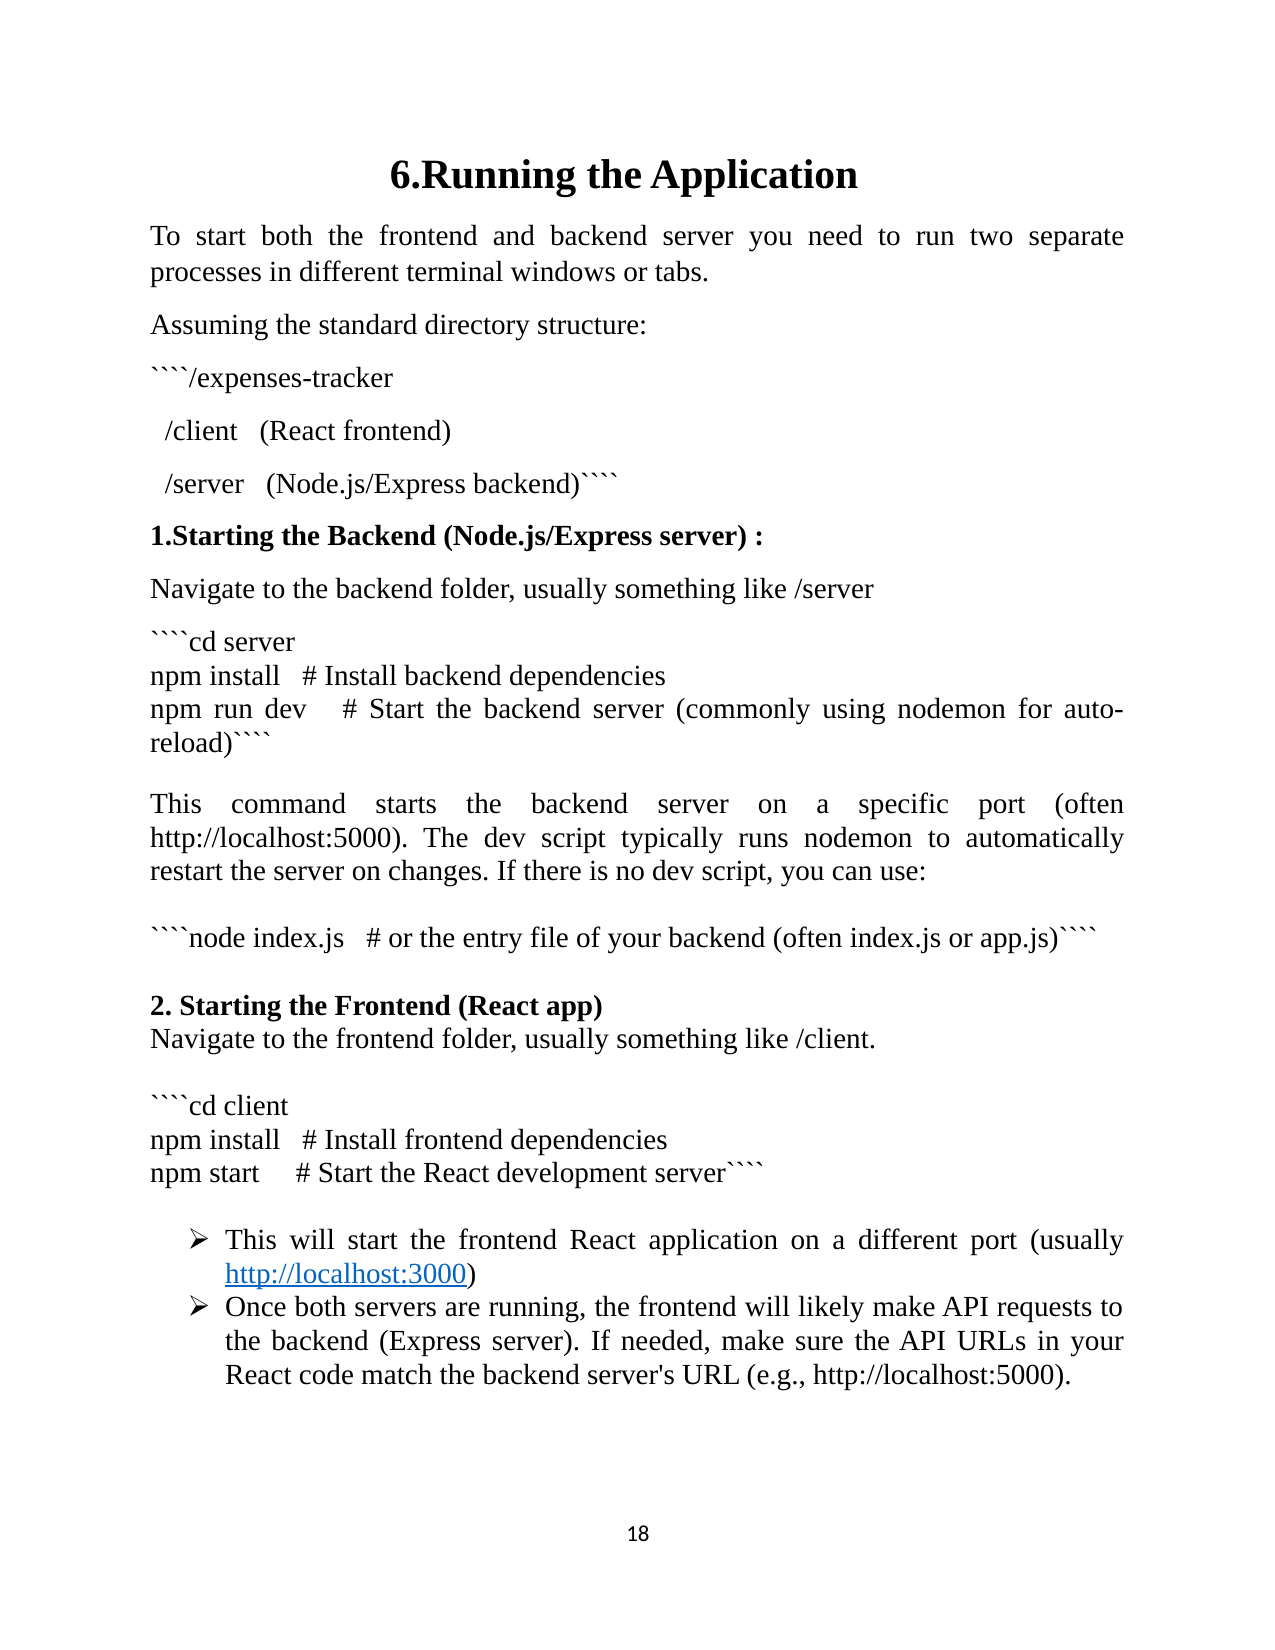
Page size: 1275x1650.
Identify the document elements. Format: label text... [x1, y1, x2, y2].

text ````node index.js # or the entry file of your backend (often index.js or app.js)```` [150, 921, 1125, 954]
text To start both the frontend and backend server you need to run two separate processes in different terminal windows or tabs. [150, 218, 1125, 288]
text ````cd client [150, 1088, 1125, 1122]
text /client (React frontend) [150, 413, 1125, 446]
text 2. Starting the Frontend (React app) [150, 988, 1125, 1021]
text This command starts the backend server on a specific port (often http://localhost:5000). The dev script typically runs nodemon to automatically restart the server on changes. If there is no dev script, you can use: [150, 786, 1125, 887]
text ````cd server [150, 624, 1125, 658]
text npm install # Install frontend dependencies [150, 1122, 1125, 1155]
text Navigate to the frontend folder, usually something like /client. [150, 1021, 1125, 1055]
text npm start # Start the React development server```` [150, 1155, 1125, 1189]
text npm run dev # Start the backend server (commonly using nodemon for auto-reload)```` [150, 691, 1125, 758]
text /server (Node.js/Express backend)```` [150, 466, 1125, 499]
text 6.Running the Application [150, 150, 1125, 198]
text Navigate to the backend folder, usually something like /server [150, 571, 1125, 605]
text 1.Starting the Backend (Node.js/Express server) : [150, 518, 1125, 552]
list This will start the frontend React application on a different port (usually http://localhost:3000) [187, 1222, 1125, 1289]
text ````/expenses-tracker [150, 360, 1125, 394]
list Once both servers are running, the frontend will likely make API requests to the backend (Express server). If needed, make sure the API URLs in your React code match the backend server's URL (e.g., http://localhost:5000). [187, 1289, 1125, 1390]
text npm install # Install backend dependencies [150, 658, 1125, 691]
text Assuming the standard directory structure: [150, 307, 1125, 341]
